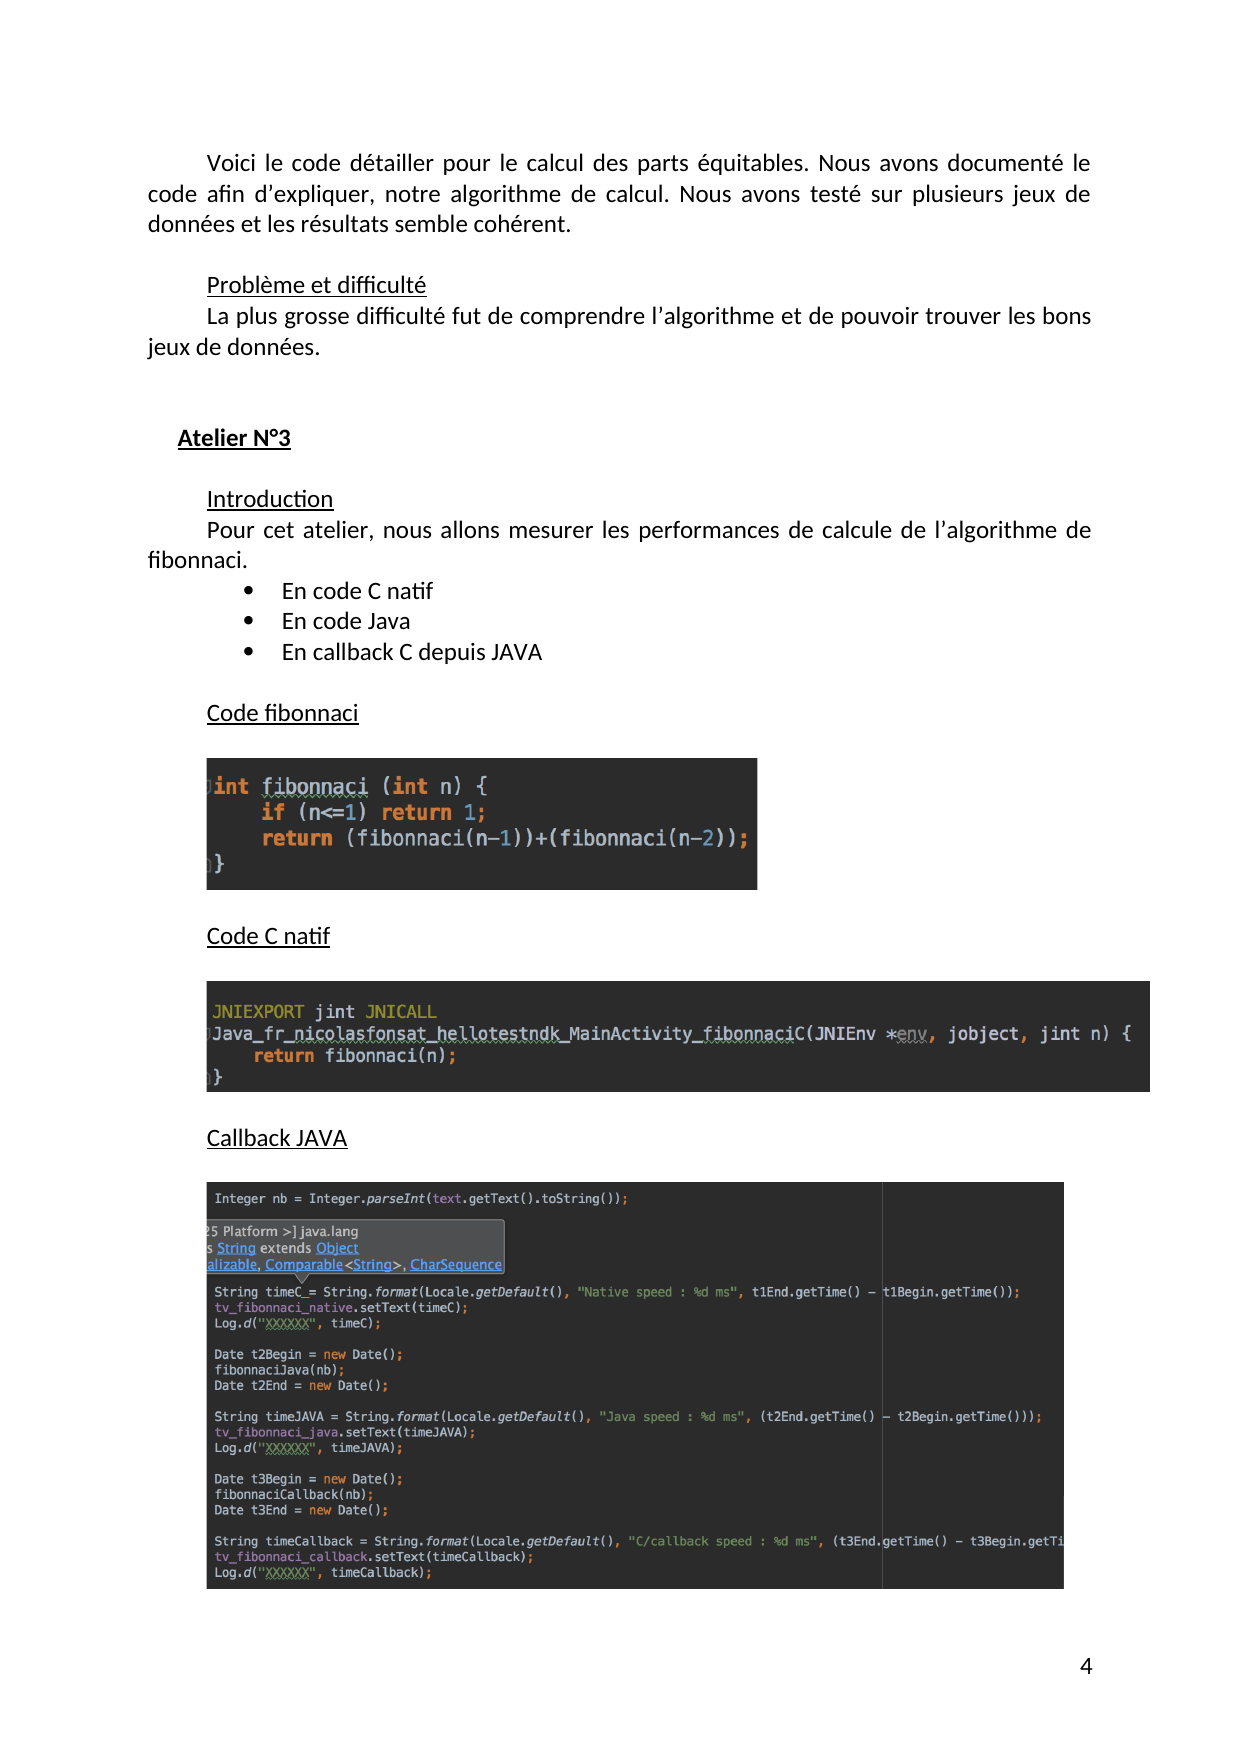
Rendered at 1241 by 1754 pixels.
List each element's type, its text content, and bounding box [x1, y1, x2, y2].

text Introduction [148, 483, 1093, 514]
text La plus grosse difficulté fut de comprendre l’algorithme et de pouvoir trouver les bons jeux de données. [148, 300, 1093, 361]
text Pour cet atelier, nous allons mesurer les performances de calcule de l’algorithme de fibonnaci. [148, 514, 1093, 575]
list En callback C depuis JAVA [244, 636, 1093, 666]
picture [206, 1182, 1064, 1589]
text Code C natif [148, 920, 1093, 951]
text Problème et difficulté [148, 270, 1093, 300]
text Code fibonnaci [148, 697, 1093, 727]
picture [206, 981, 1150, 1092]
list En code C natif [244, 575, 1093, 605]
text Voici le code détailler pour le calcul des parts équitables. Nous avons documenté le code afin d’expliquer, notre algorithme de calcul. Nous avons testé sur plusieurs jeux de données et les résultats semble cohérent. [148, 148, 1093, 239]
picture [206, 758, 758, 890]
text Atelier N°3 [148, 422, 1093, 453]
text Callback JAVA [148, 1122, 1093, 1152]
list En code Java [244, 605, 1093, 636]
